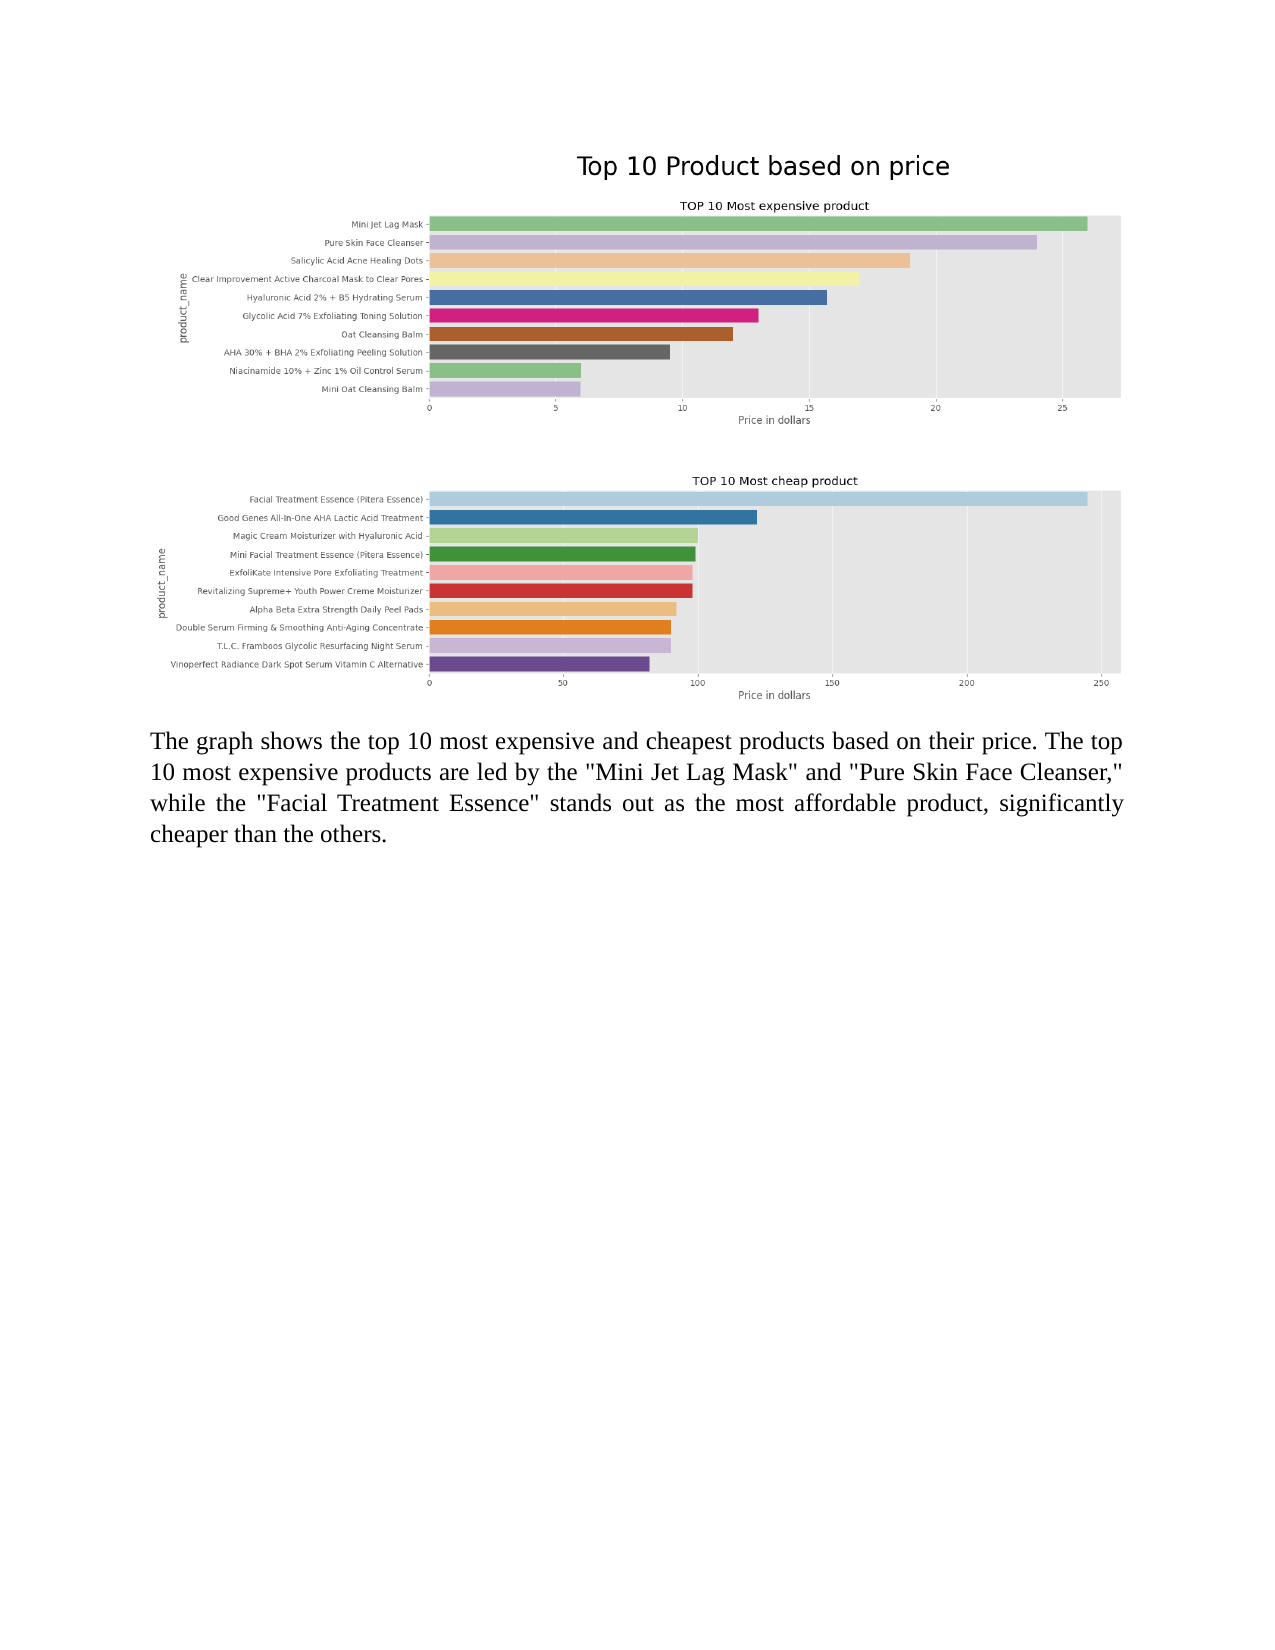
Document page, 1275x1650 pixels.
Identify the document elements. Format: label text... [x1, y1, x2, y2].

text The graph shows the top 10 most expensive and cheapest products based on their price. The top 10 most expensive products are led by the "Mini Jet Lag Mask" and "Pure Skin Face Cleanser," while the "Facial Treatment Essence" stands out as the most affordable product, significantly cheaper than the others. [150, 726, 1125, 848]
picture [150, 150, 1125, 707]
